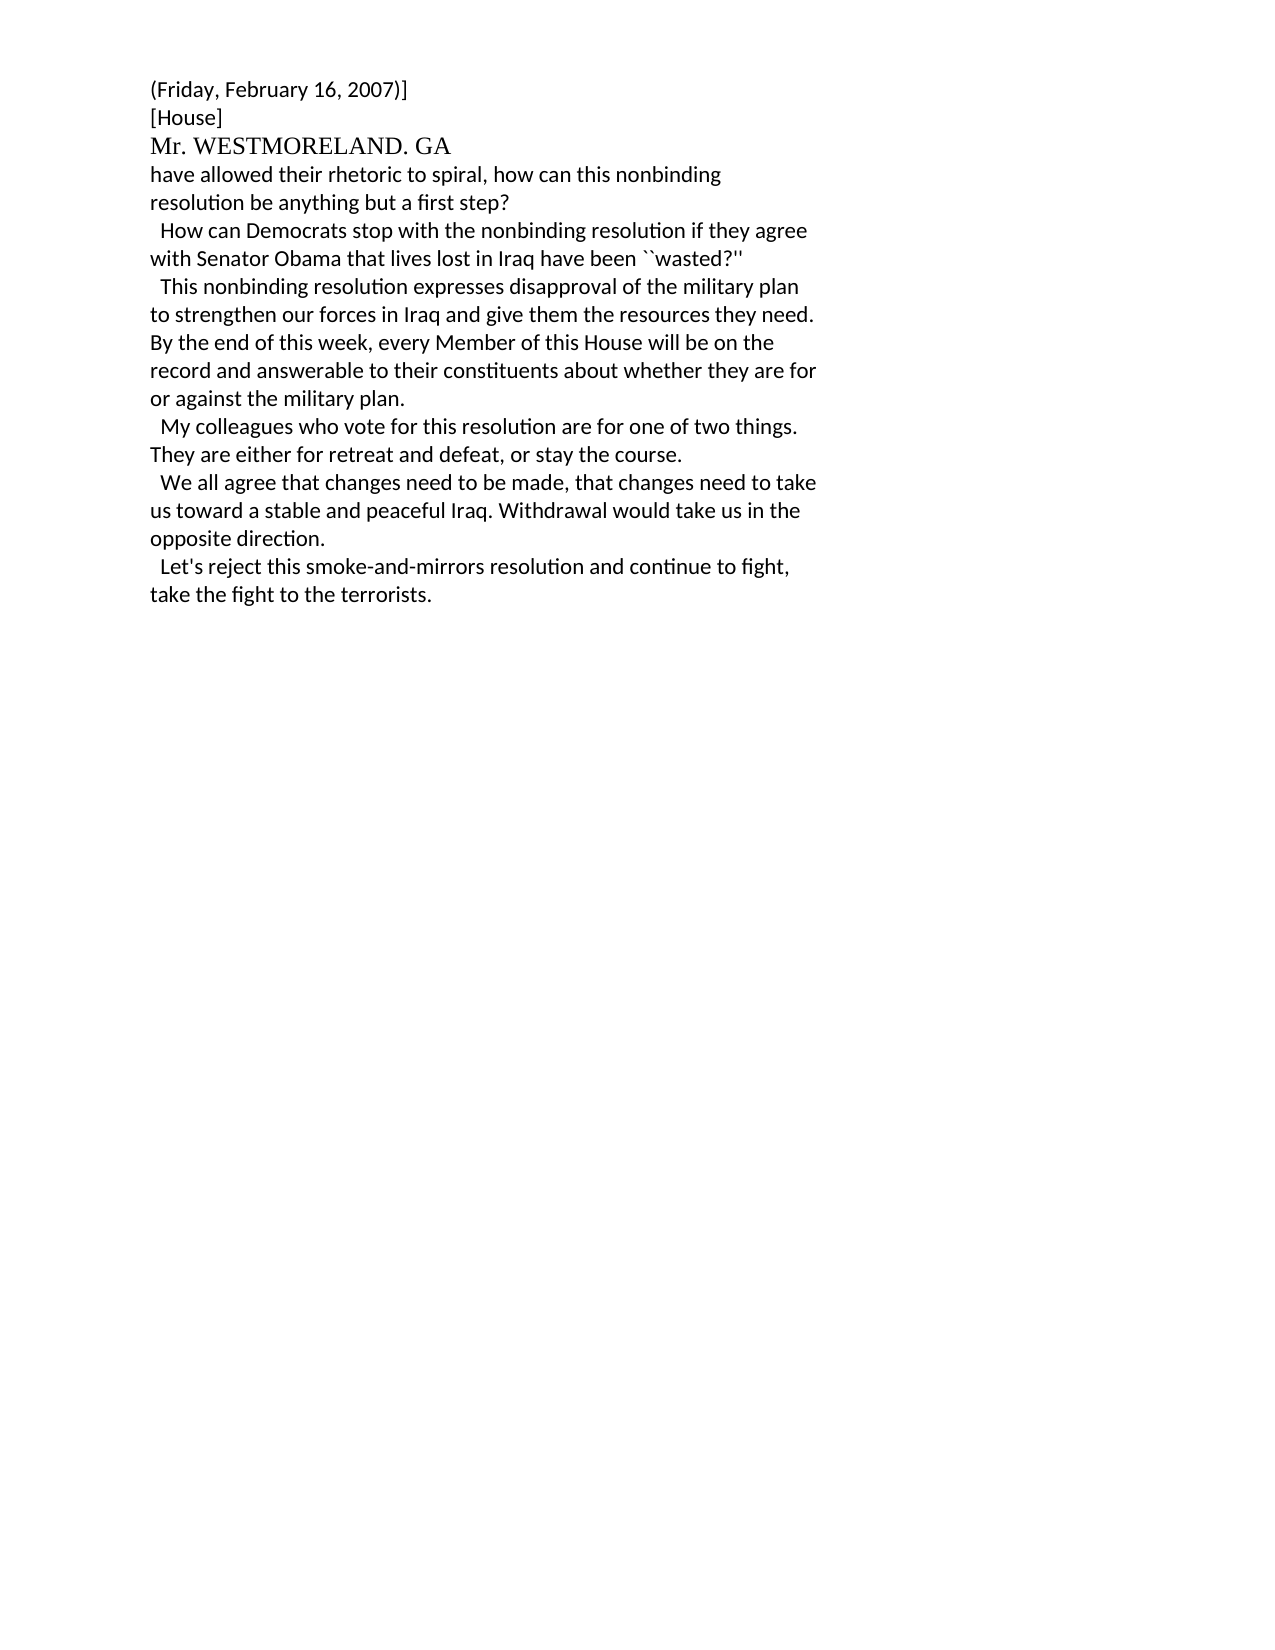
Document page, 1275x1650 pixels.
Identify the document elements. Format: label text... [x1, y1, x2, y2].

text resolution be anything but a first step? [150, 188, 1125, 216]
text opposite direction. [150, 524, 1125, 552]
text have allowed their rhetoric to spiral, how can this nonbinding [150, 160, 1125, 188]
text record and answerable to their constituents about whether they are for [150, 356, 1125, 384]
text By the end of this week, every Member of this House will be on the [150, 328, 1125, 356]
text or against the military plan. [150, 384, 1125, 412]
text This nonbinding resolution expresses disapproval of the military plan [150, 272, 1125, 300]
text My colleagues who vote for this resolution are for one of two things. [150, 412, 1125, 440]
text We all agree that changes need to be made, that changes need to take [150, 468, 1125, 496]
text Let's reject this smoke-and-mirrors resolution and continue to fight, [150, 552, 1125, 580]
text us toward a stable and peaceful Iraq. Withdrawal would take us in the [150, 496, 1125, 524]
text with Senator Obama that lives lost in Iraq have been ``wasted?'' [150, 244, 1125, 272]
text They are either for retreat and defeat, or stay the course. [150, 440, 1125, 468]
text to strengthen our forces in Iraq and give them the resources they need. [150, 300, 1125, 328]
text take the fight to the terrorists. [150, 580, 1125, 608]
text How can Democrats stop with the nonbinding resolution if they agree [150, 216, 1125, 244]
